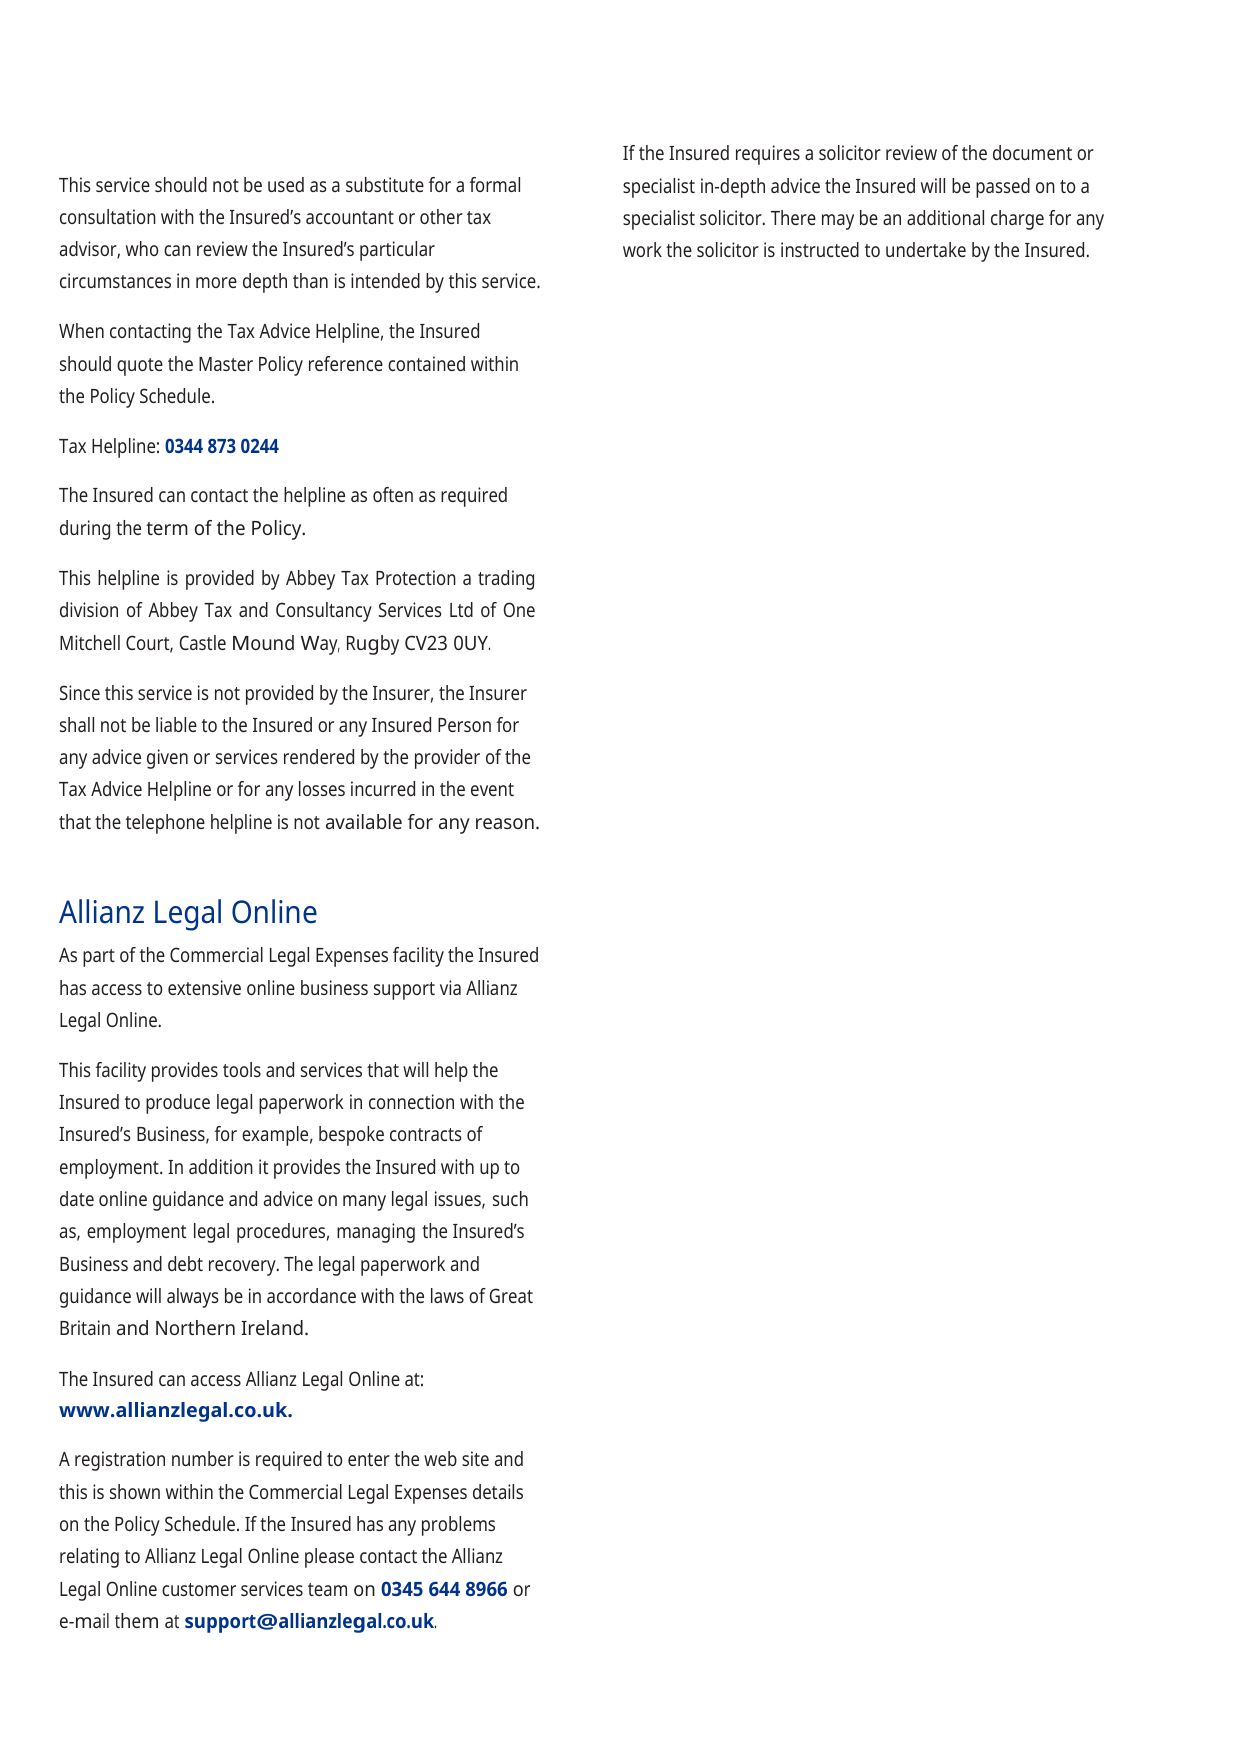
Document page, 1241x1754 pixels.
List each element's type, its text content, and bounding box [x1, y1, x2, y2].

subtitle Allianz Legal Online [59, 891, 593, 933]
text If the Insured requires a solicitor review of the document or specialist in-depth advice the Insured will be passed on to a specialist solicitor. There may be an additional charge for any work the solicitor is instructed to undertake by the Insured. [623, 139, 1148, 263]
text As part of the Commercial Legal Expenses facility the Insured has access to extensive online business support via Allianz Legal Online. [59, 942, 547, 1033]
text The Insured can contact the helpline as often as required during the term of the Policy. [59, 482, 547, 541]
text A registration number is required to enter the web site and this is shown within the Commercial Legal Expenses details on the Policy Schedule. If the Insured has any problems relating to Allianz Legal Online please contact the Allianz Legal Online customer services team on 0345 644 8966 or e-mail them at support@allianzlegal.co.uk. [59, 1446, 547, 1634]
text This service should not be used as a substitute for a formal consultation with the Insured’s accountant or other tax advisor, who can review the Insured’s particular circumstances in more depth than is intended by this service. [59, 171, 547, 295]
text Tax Helpline: 0344 873 0244 [59, 432, 593, 459]
text When contacting the Tax Advice Helpline, the Insured should quote the Master Policy reference contained within the Policy Schedule. [59, 318, 524, 409]
text The Insured can access Allianz Legal Online at: [59, 1365, 593, 1392]
text This helpline is provided by Abbey Tax Protection a trading division of Abbey Tax and Consultancy Services Ltd of One Mitchell Court, Castle Mound Way, Rugby CV23 0UY. [59, 564, 536, 656]
text Since this service is not provided by the Insurer, the Insurer shall not be liable to the Insured or any Insured Person for any advice given or services rendered by the provider of the Tax Advice Helpline or for any losses incurred in the event that the telephone helpline is not available for any reason. [59, 679, 547, 835]
text This facility provides tools and services that will help the Insured to produce legal paperwork in connection with the Insured’s Business, for example, bespoke contracts of employment. In addition it provides the Insured with up to date online guidance and advice on many legal issues, such as, employment legal procedures, managing the Insured’s Business and debt recovery. The legal paperwork and guidance will always be in accordance with the laws of Great Britain and Northern Ireland. [59, 1056, 545, 1341]
subtitle www.allianzlegal.co.uk. [59, 1396, 593, 1423]
